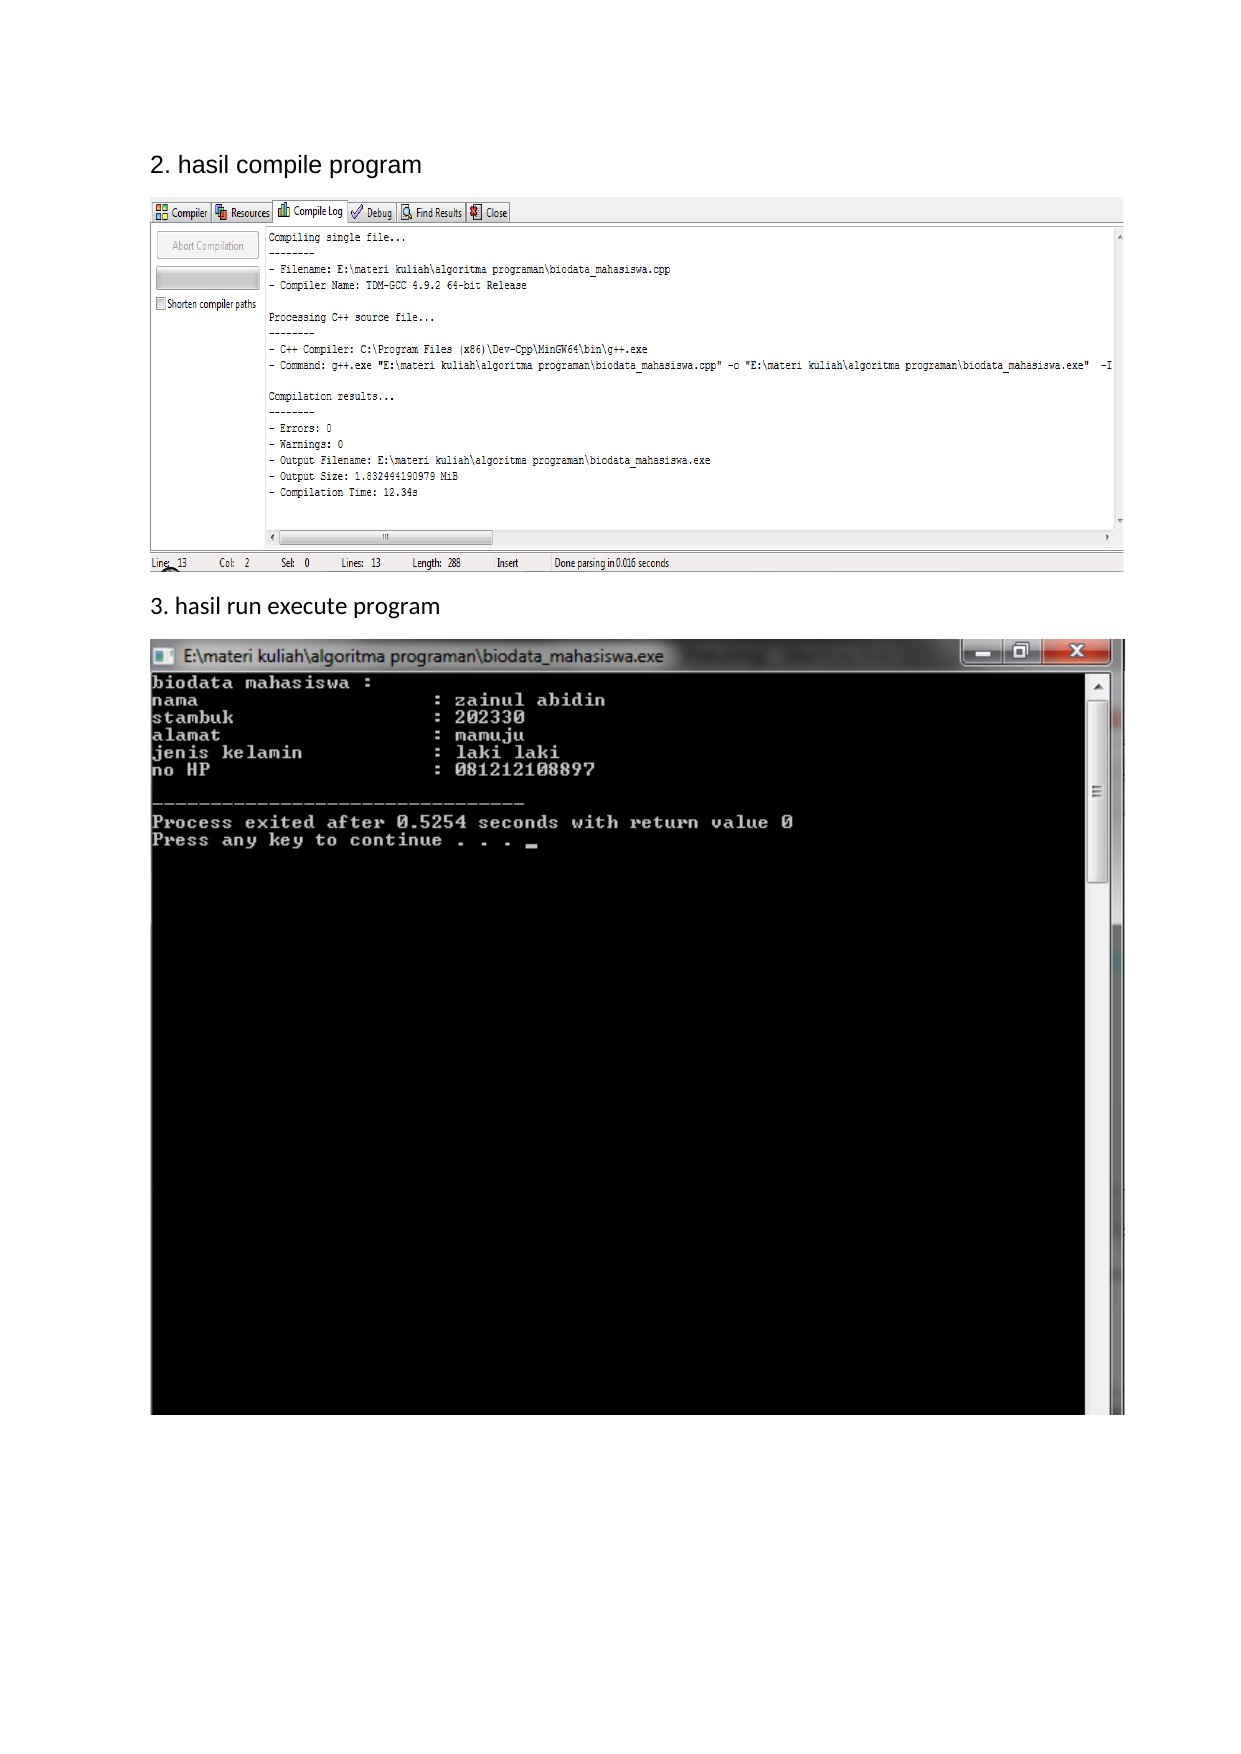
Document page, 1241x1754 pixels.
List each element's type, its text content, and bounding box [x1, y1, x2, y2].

text 2. hasil compile program [150, 150, 1090, 179]
text 3. hasil run execute program [150, 590, 1090, 621]
picture [150, 639, 1125, 1415]
picture [150, 197, 1124, 572]
